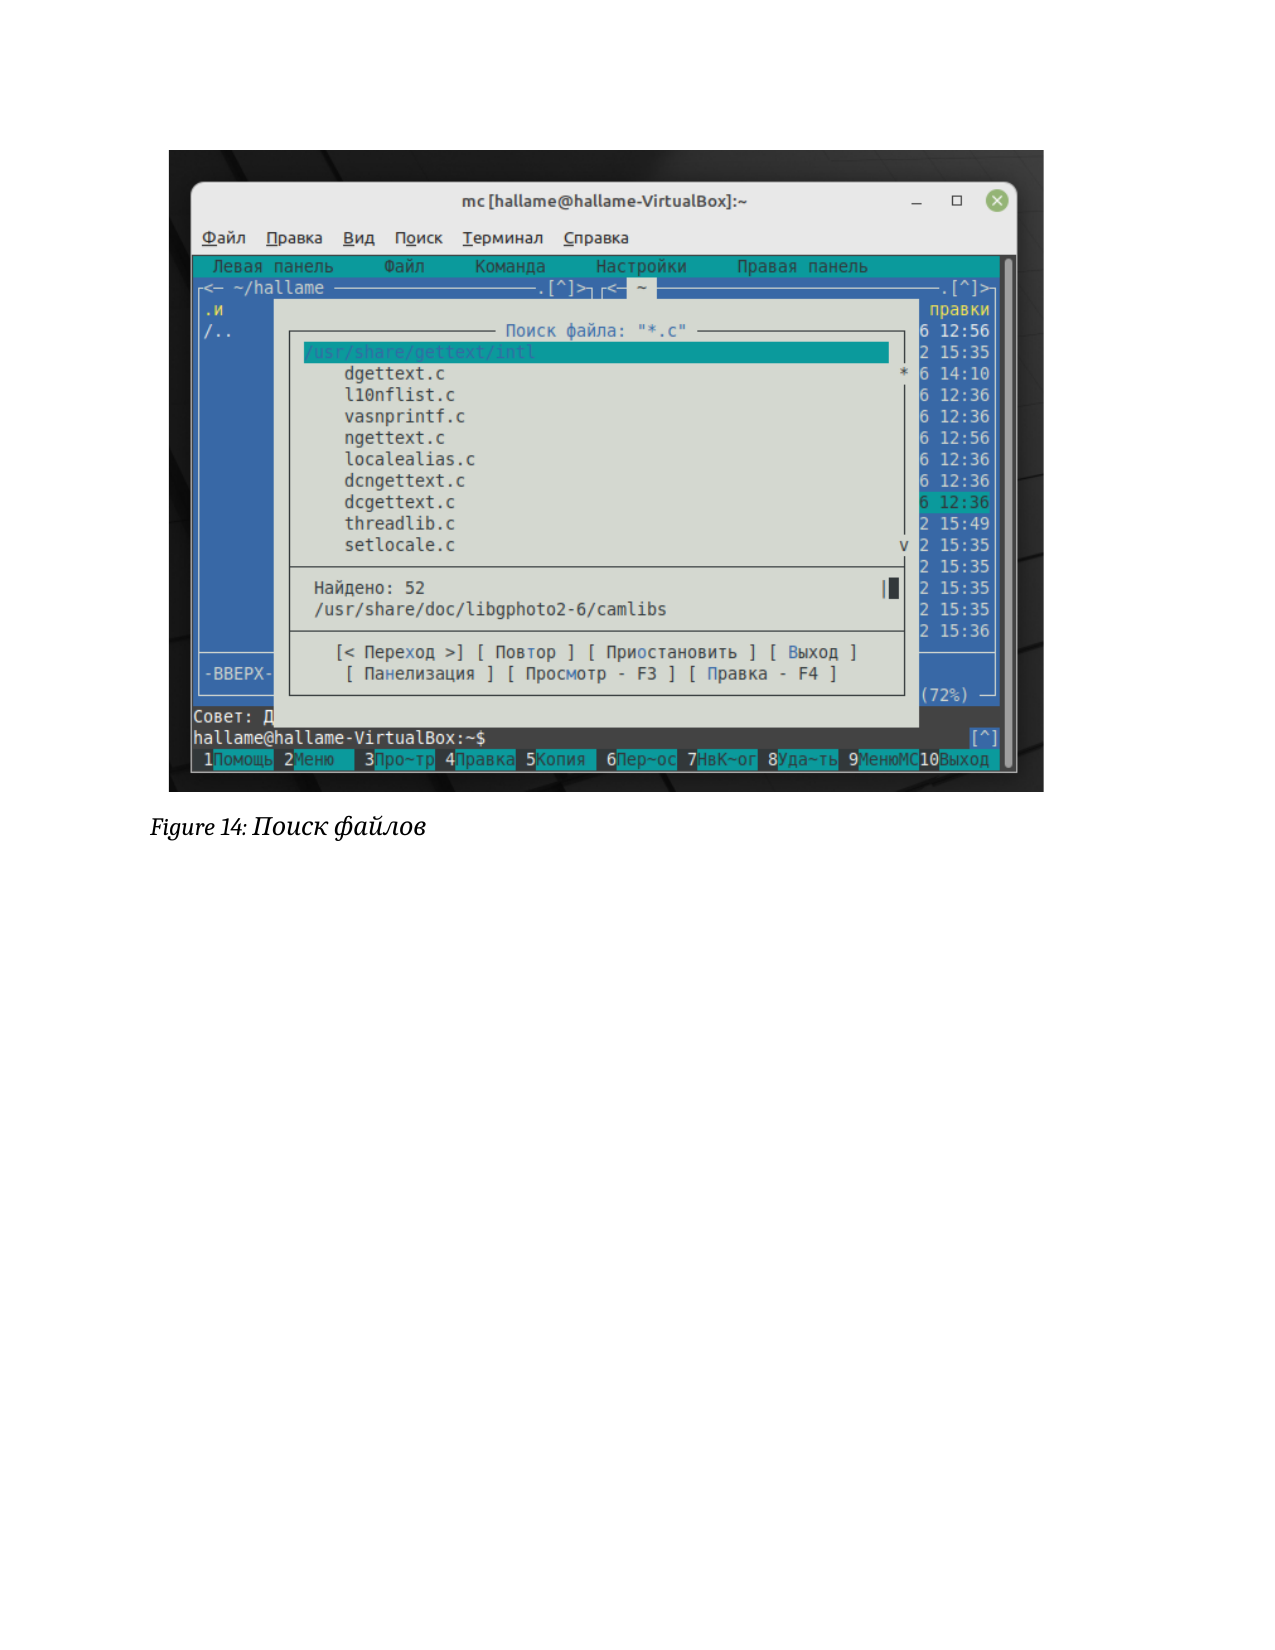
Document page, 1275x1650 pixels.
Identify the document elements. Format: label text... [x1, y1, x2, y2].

text Figure 14: Поиск файлов [150, 813, 1125, 842]
picture [168, 150, 1044, 792]
